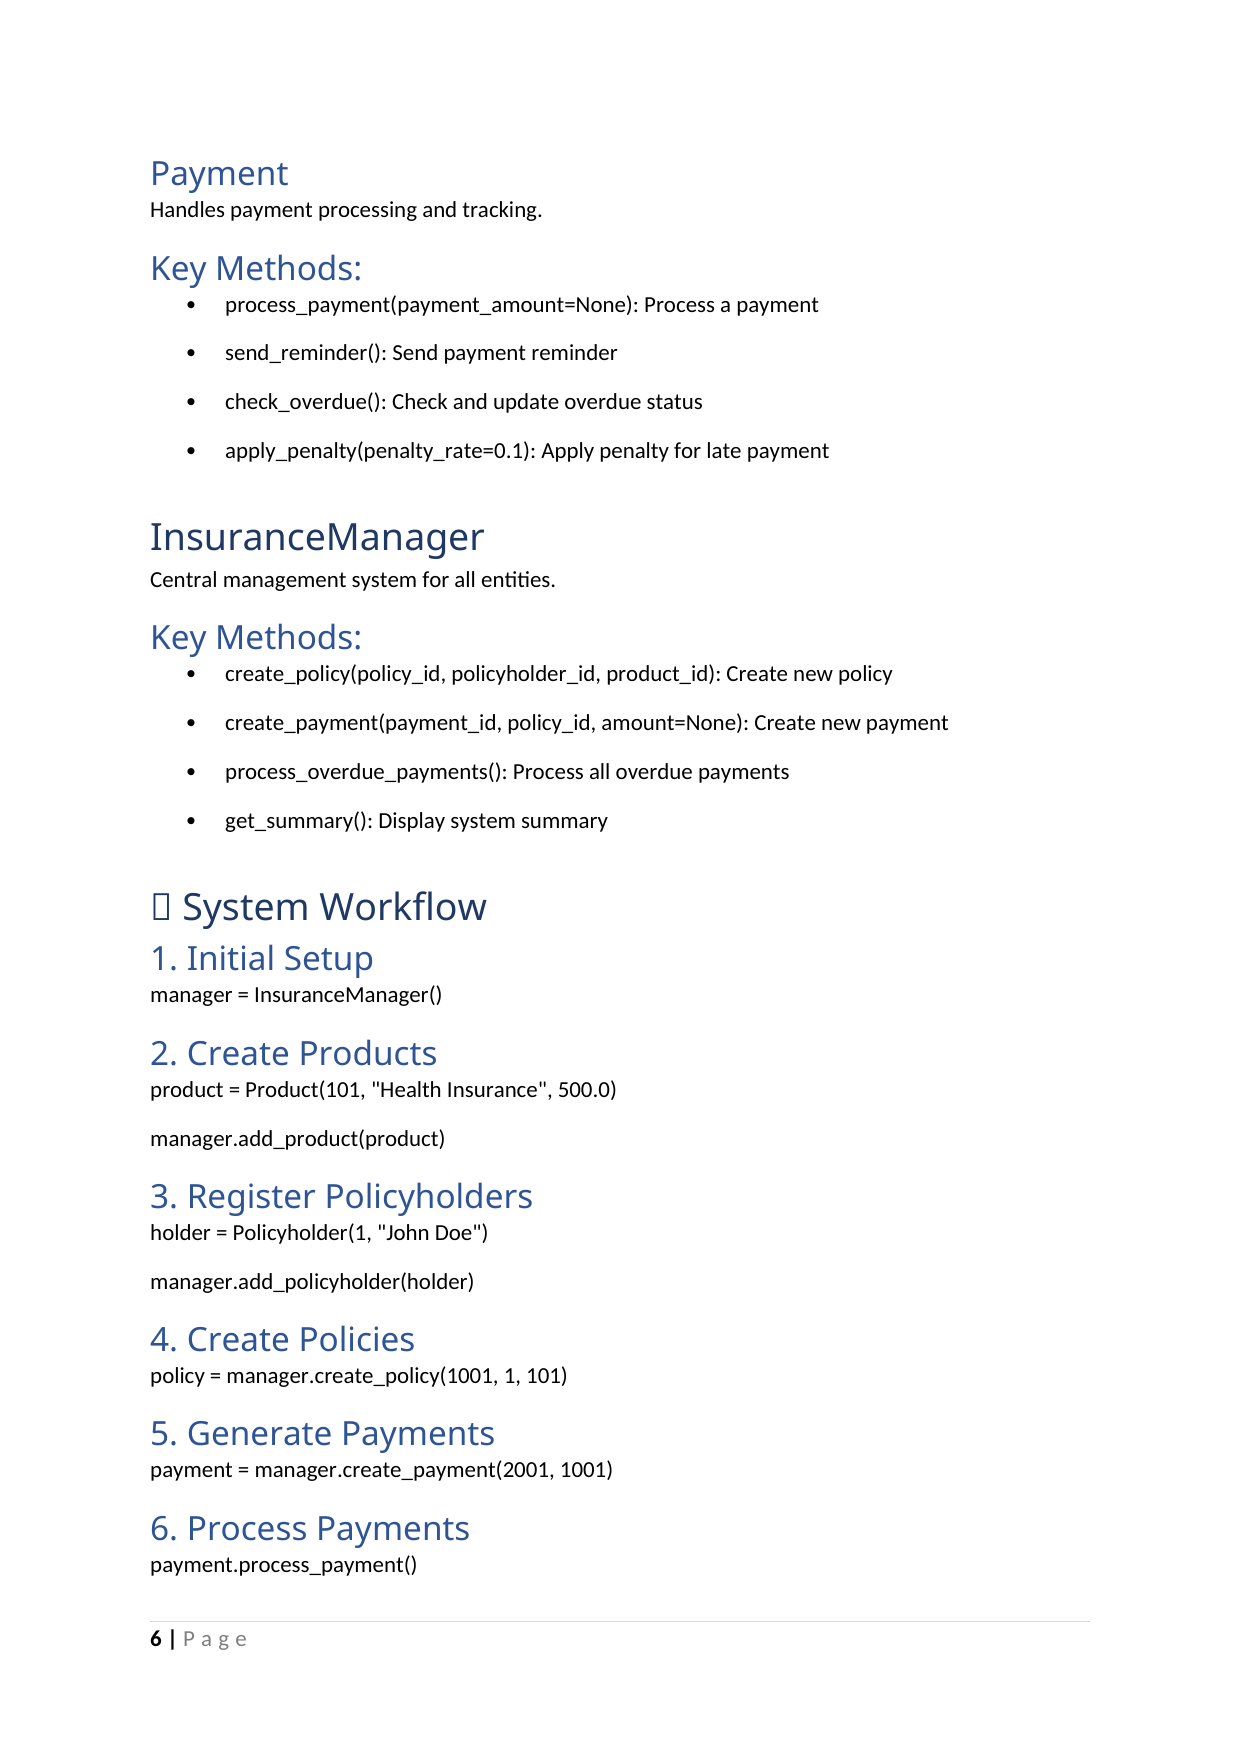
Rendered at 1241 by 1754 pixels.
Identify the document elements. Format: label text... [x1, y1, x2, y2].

list check_overdue(): Check and update overdue status [187, 387, 1090, 415]
text payment.process_payment() [150, 1550, 1090, 1578]
subtitle 2. Create Products [150, 1029, 1090, 1075]
subtitle 5. Generate Payments [150, 1410, 1090, 1455]
subtitle Key Methods: [150, 614, 1090, 659]
subtitle 4. Create Policies [150, 1316, 1090, 1361]
subtitle 1. Initial Setup [150, 935, 1090, 981]
subtitle 3. Register Policyholders [150, 1173, 1090, 1218]
subtitle InsuranceManager [150, 510, 1090, 561]
text manager.add_policyholder(holder) [150, 1267, 1090, 1295]
list apply_penalty(penalty_rate=0.1): Apply penalty for late payment [187, 436, 1090, 464]
list process_overdue_payments(): Process all overdue payments [187, 757, 1090, 785]
subtitle 🔄 System Workflow [150, 880, 1090, 931]
text Central management system for all entities. [150, 565, 1090, 593]
text manager.add_product(product) [150, 1124, 1090, 1152]
list send_reminder(): Send payment reminder [187, 338, 1090, 367]
text policy = manager.create_policy(1001, 1, 101) [150, 1361, 1090, 1389]
list process_payment(payment_amount=None): Process a payment [187, 290, 1090, 318]
text payment = manager.create_payment(2001, 1001) [150, 1455, 1090, 1483]
list get_summary(): Display system summary [187, 806, 1090, 834]
text Handles payment processing and tracking. [150, 195, 1090, 223]
text product = Product(101, "Health Insurance", 500.0) [150, 1075, 1090, 1103]
subtitle 6. Process Payments [150, 1504, 1090, 1550]
subtitle Payment [150, 150, 1090, 195]
subtitle Key Methods: [150, 244, 1090, 290]
list create_payment(payment_id, policy_id, amount=None): Create new payment [187, 708, 1090, 736]
text holder = Policyholder(1, "John Doe") [150, 1218, 1090, 1246]
text manager = InsuranceManager() [150, 981, 1090, 1009]
list create_policy(policy_id, policyholder_id, product_id): Create new policy [187, 659, 1090, 688]
